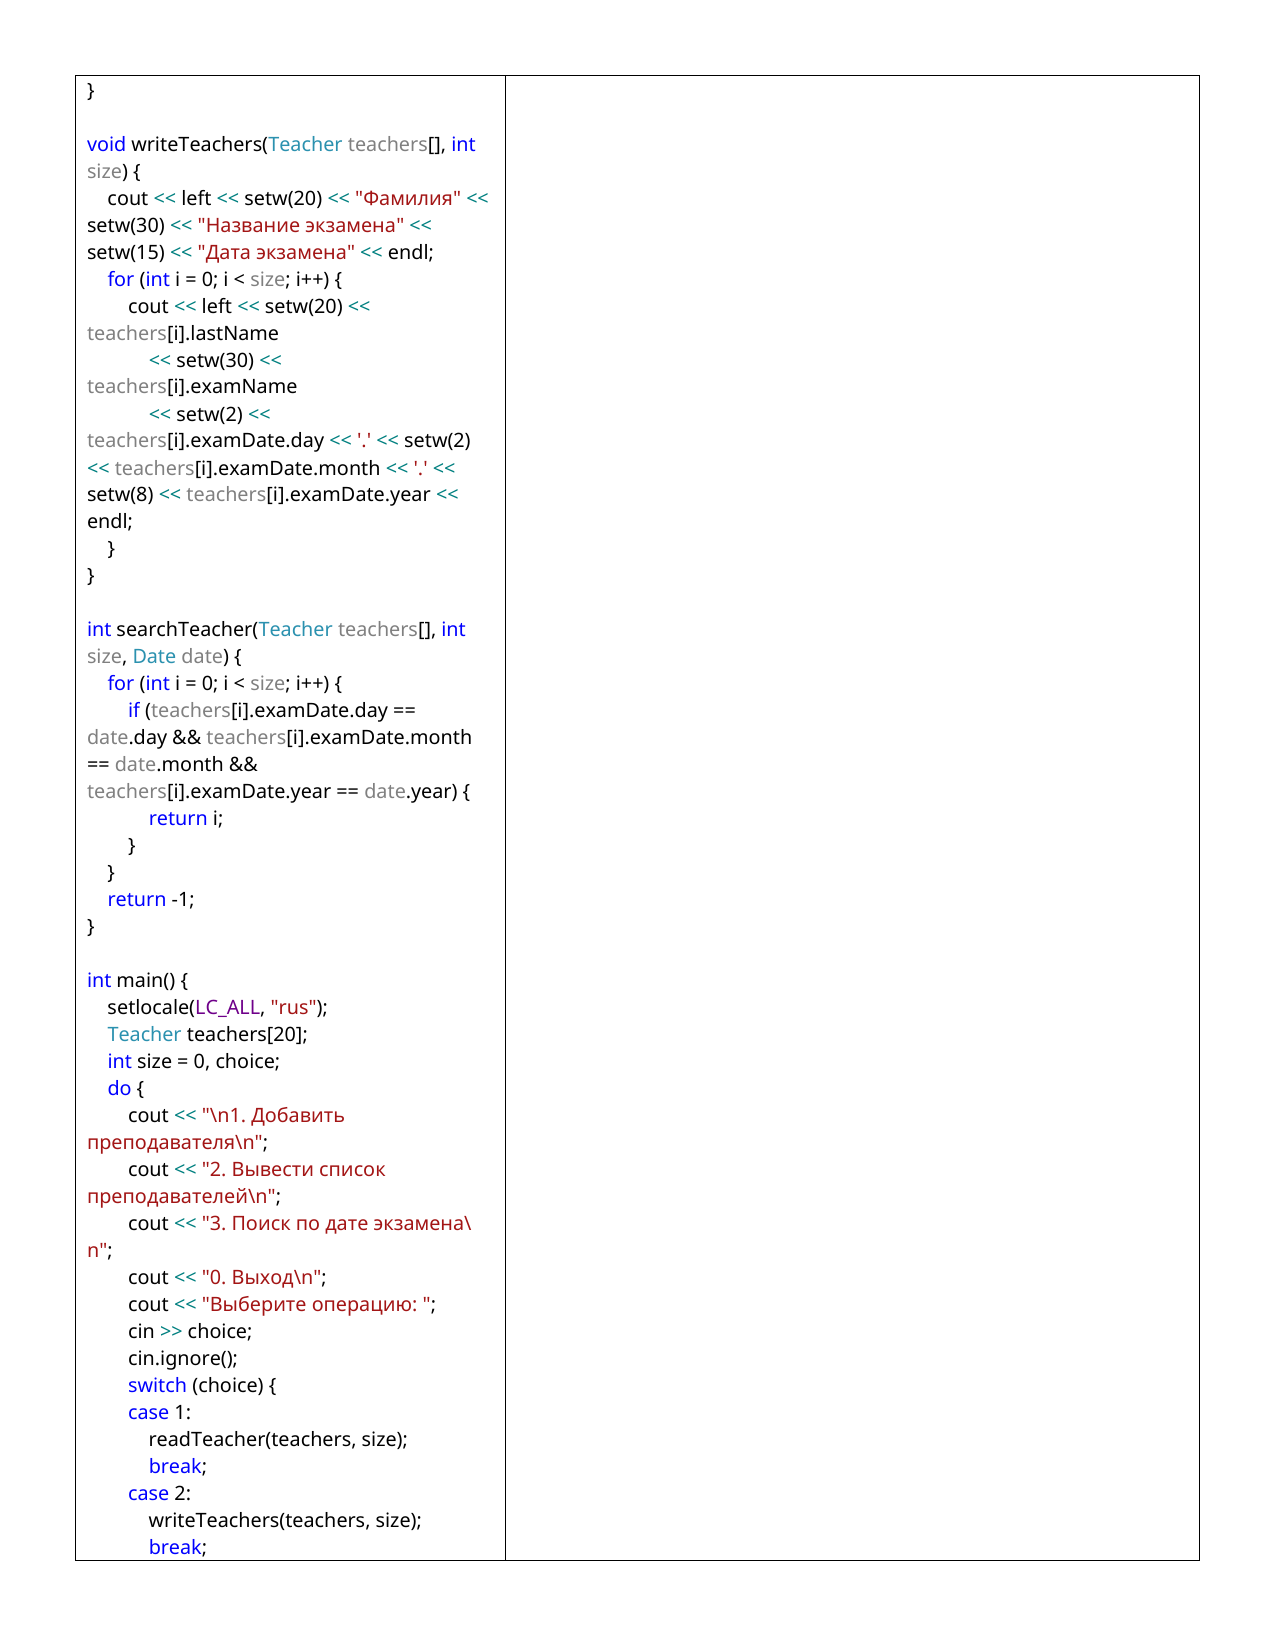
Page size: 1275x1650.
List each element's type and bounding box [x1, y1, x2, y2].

table_cell [506, 76, 1199, 1560]
table_cell [76, 76, 505, 1560]
